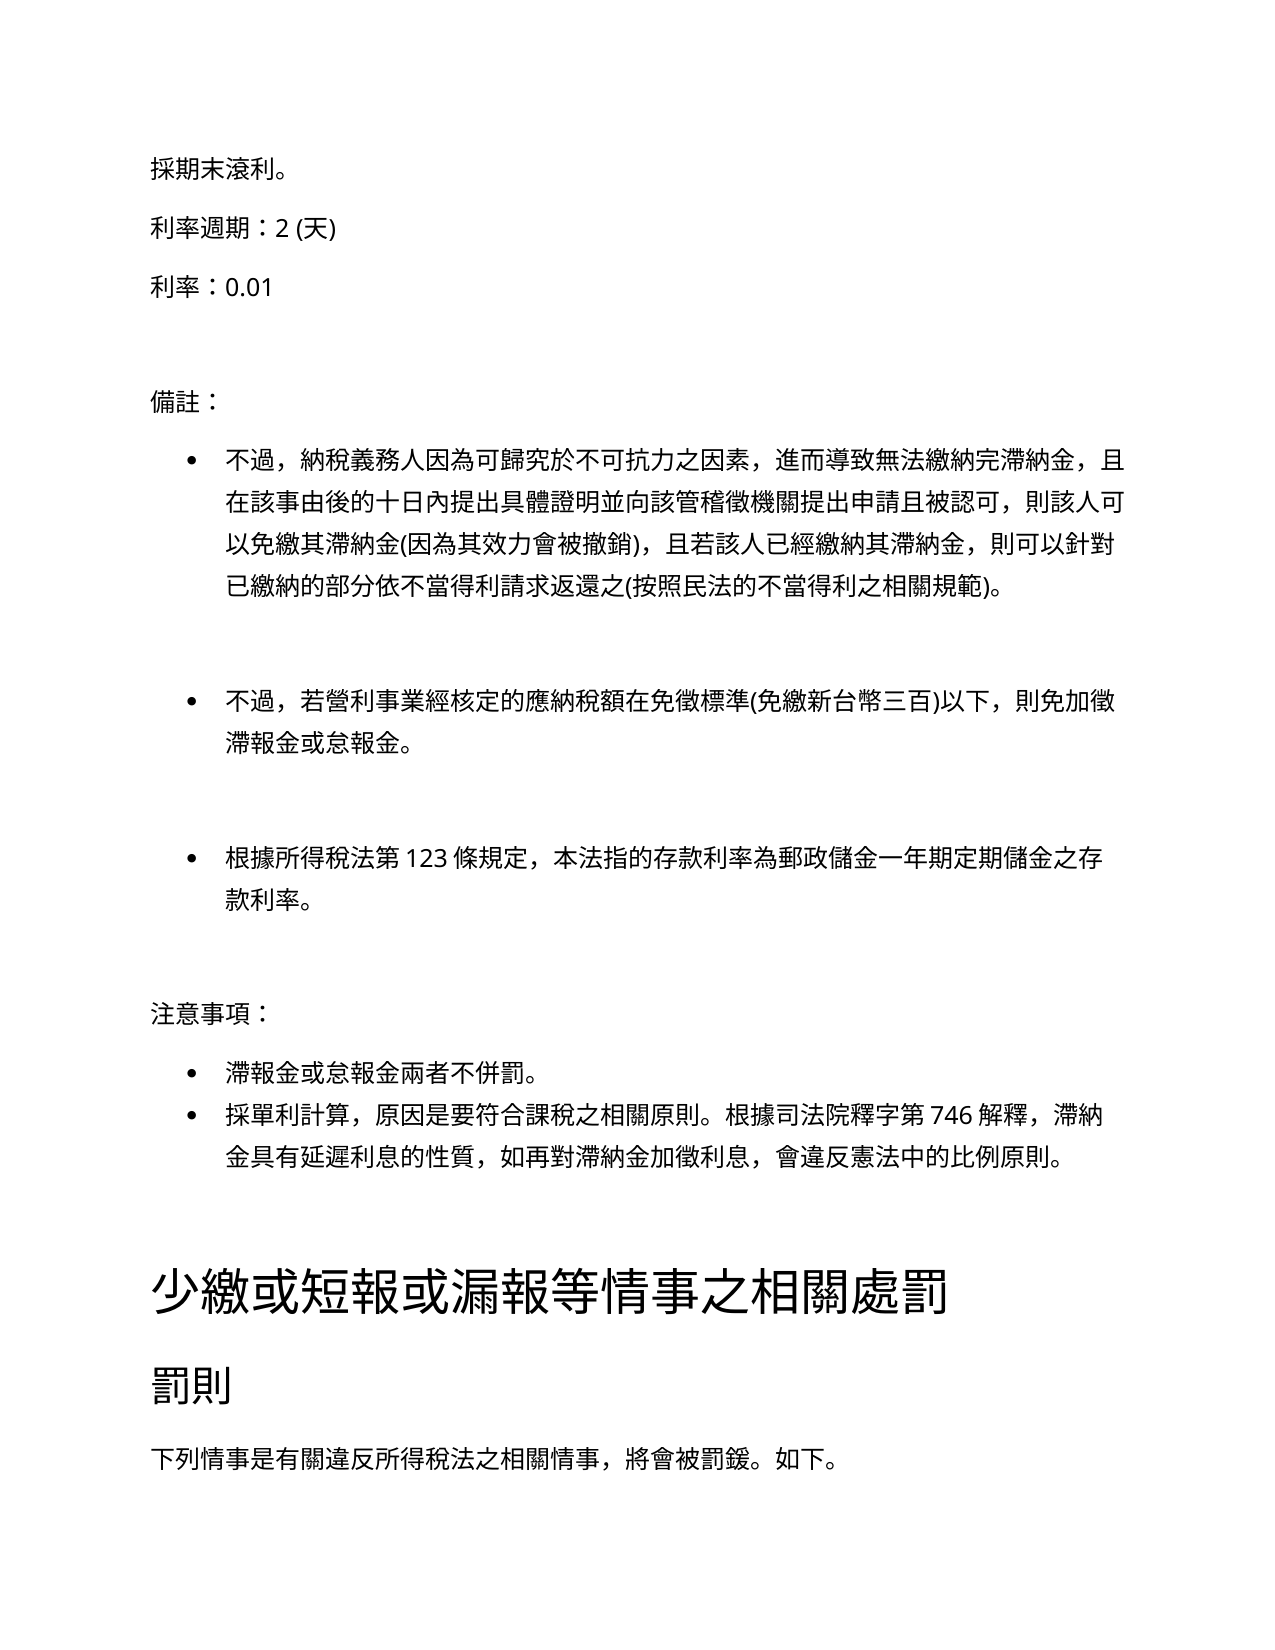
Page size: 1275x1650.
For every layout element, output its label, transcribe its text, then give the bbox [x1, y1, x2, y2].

text 採期末滾利。 [150, 150, 1125, 186]
text 少繳或短報或漏報等情事之相關處罰 [150, 1252, 1125, 1325]
list 不過，納稅義務人因為可歸究於不可抗力之因素，進而導致無法繳納完滯納金，且在該事由後的十日內提出具體證明並向該管稽徵機關提出申請且被認可，則該人可以免繳其滯納金(因為其效力會被撤銷)，且若該人已經繳納其滯納金，則可以針對已繳納的部分依不當得利請求返還之(按照民法的不當得利之相關規範)。 [187, 441, 1125, 603]
text 罰則 [150, 1353, 1125, 1413]
list 根據所得稅法第123條規定，本法指的存款利率為郵政儲金一年期定期儲金之存款利率。 [187, 838, 1125, 916]
list 採單利計算，原因是要符合課稅之相關原則。根據司法院釋字第746解釋，滯納金具有延遲利息的性質，如再對滯納金加徵利息，會違反憲法中的比例原則。 [187, 1096, 1125, 1174]
list 不過，若營利事業經核定的應納稅額在免徵標準(免繳新台幣三百)以下，則免加徵滯報金或怠報金。 [187, 681, 1125, 760]
text 備註： [150, 382, 1125, 418]
text 利率週期：2 (天) [150, 209, 1125, 245]
text 利率：0.01 [150, 267, 1125, 303]
list 滯報金或怠報金兩者不併罰。 [187, 1054, 1125, 1090]
text 注意事項： [150, 995, 1125, 1031]
text 下列情事是有關違反所得稅法之相關情事，將會被罰鍰。如下。 [150, 1439, 1125, 1476]
